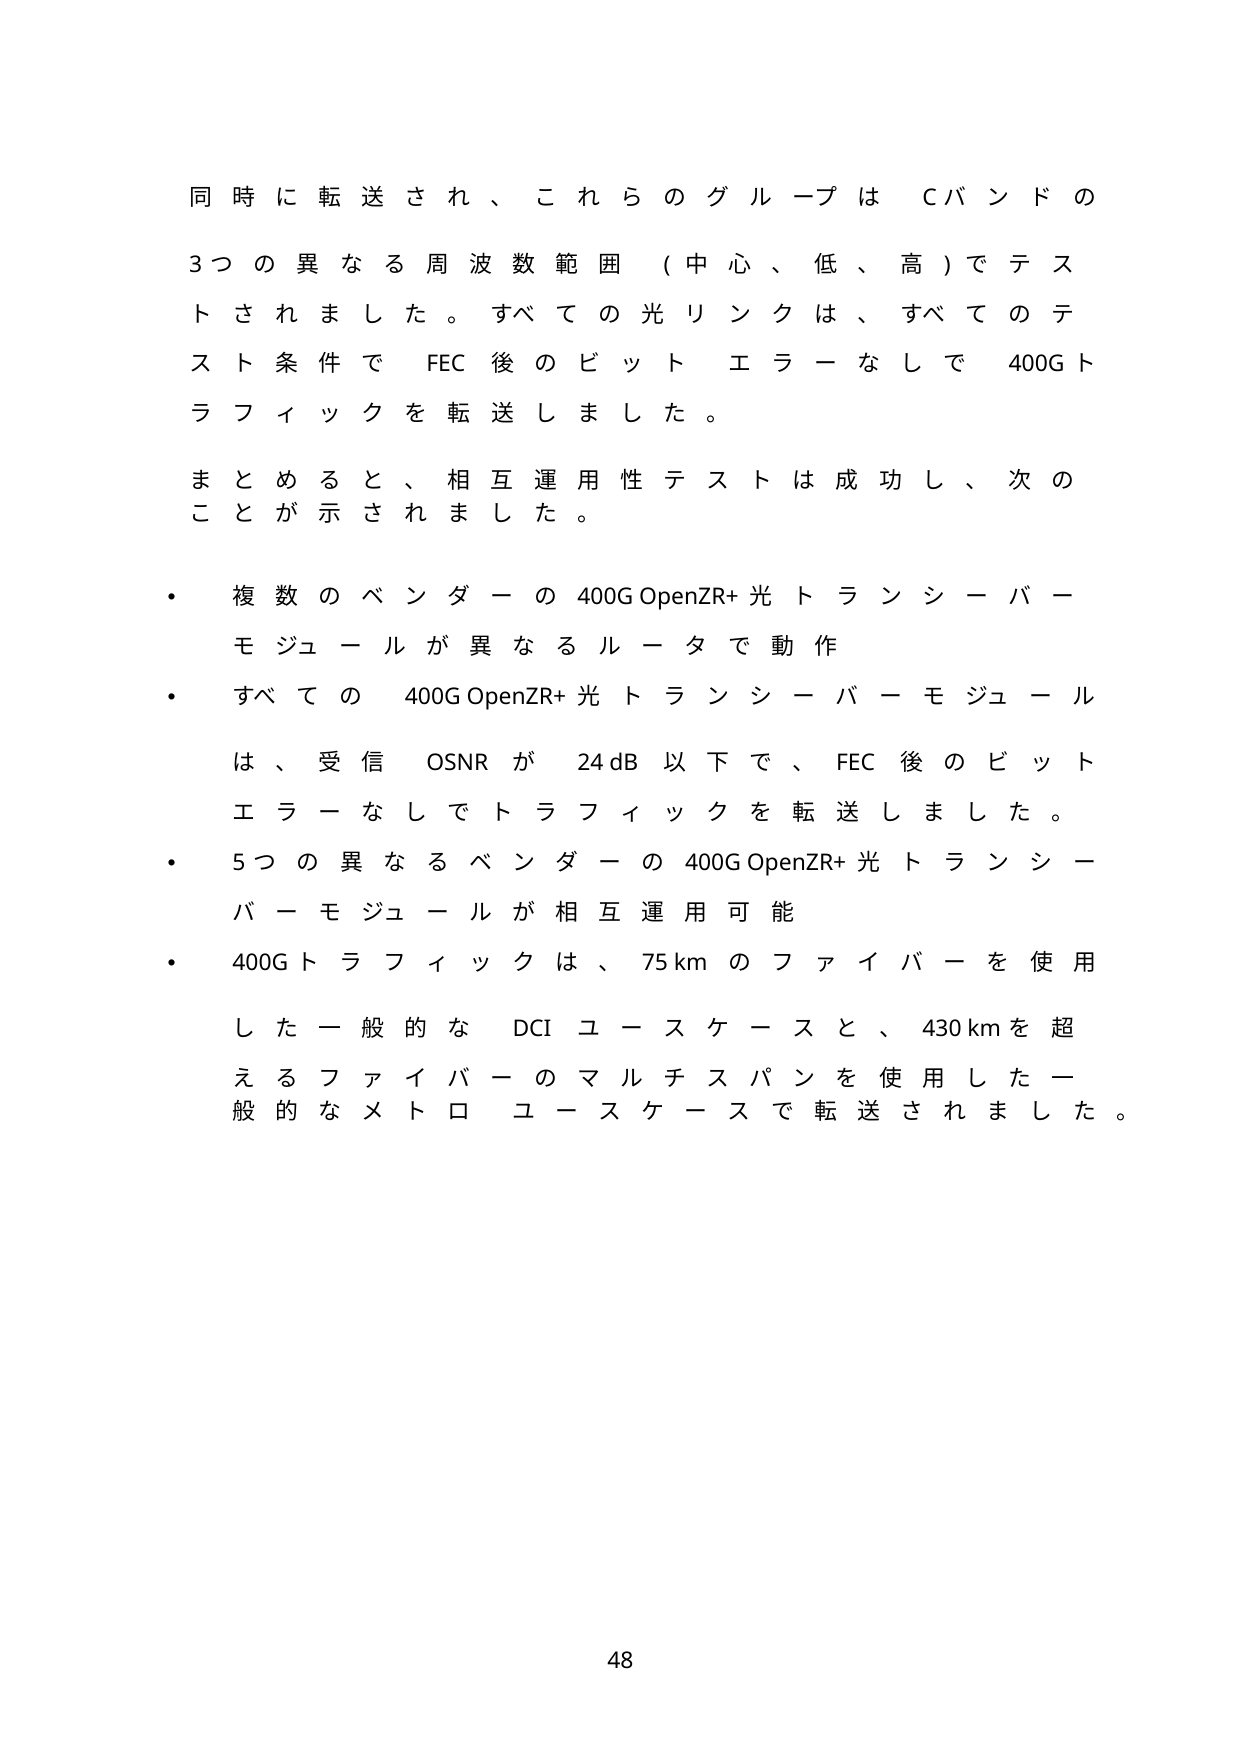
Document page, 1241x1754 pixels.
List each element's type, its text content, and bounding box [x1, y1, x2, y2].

list 5つの異なるベンダーの400G OpenZR+光トランシーバーモジュールが相互運用可能 [167, 827, 1116, 927]
list 400G トラフィックは、75 km のファイバーを使用した一般的な DCI ユースケースと、430 km を超えるファイバーのマルチスパンを使用した一般的なメトロ ユースケースで転送されました。 [167, 927, 1116, 1126]
list すべての 400G OpenZR+ 光トランシーバーモジュールは、受信 OSNR が 24 dB 以下で、FEC 後のビットエラーなしでトラフィックを転送しました。 [167, 661, 1116, 827]
text まとめると、相互運用性テストは成功し、次のことが示されました。 [167, 462, 1116, 528]
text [167, 162, 1116, 428]
list 複数のベンダーの400G OpenZR+光トランシーバーモジュールが異なるルータで動作 [167, 561, 1116, 661]
